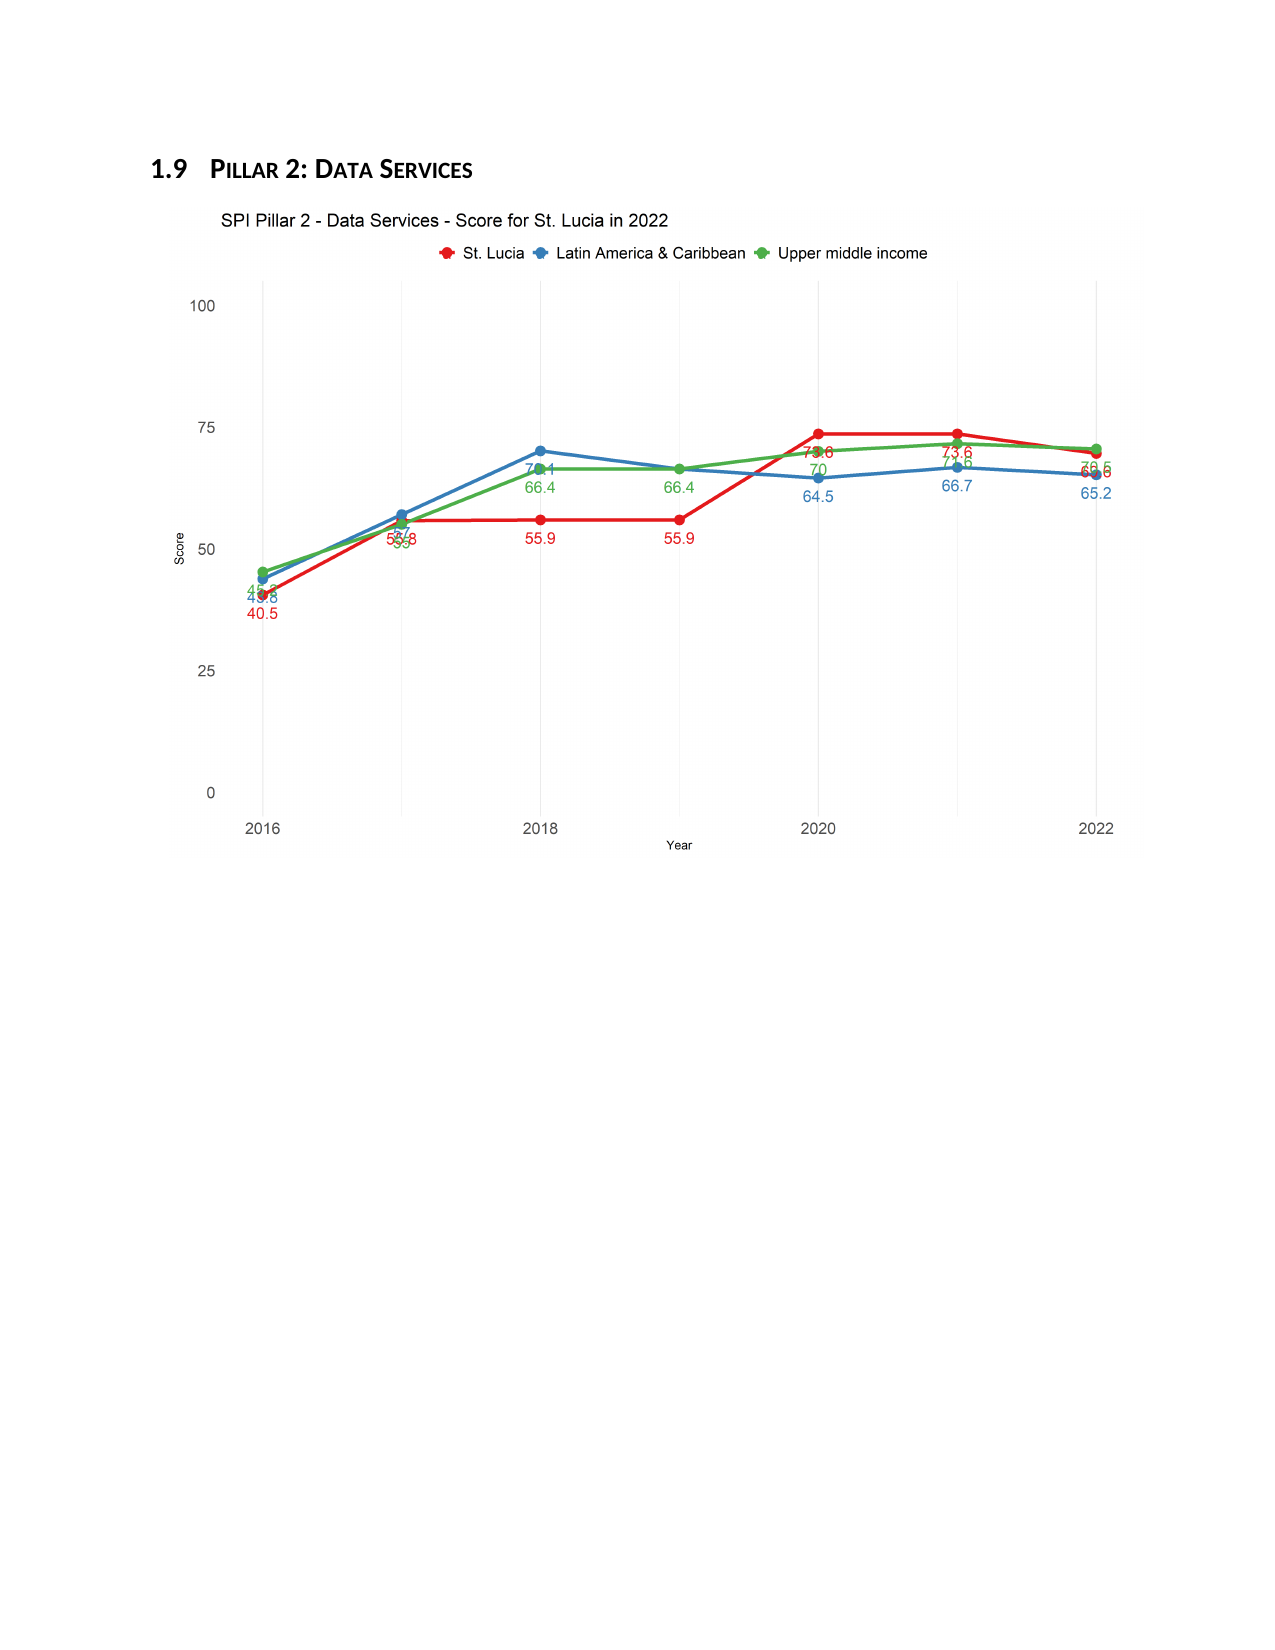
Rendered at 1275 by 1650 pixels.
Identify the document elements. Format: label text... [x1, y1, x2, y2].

subtitle Pillar 2: Data Services [150, 150, 1125, 186]
picture [168, 207, 1144, 858]
